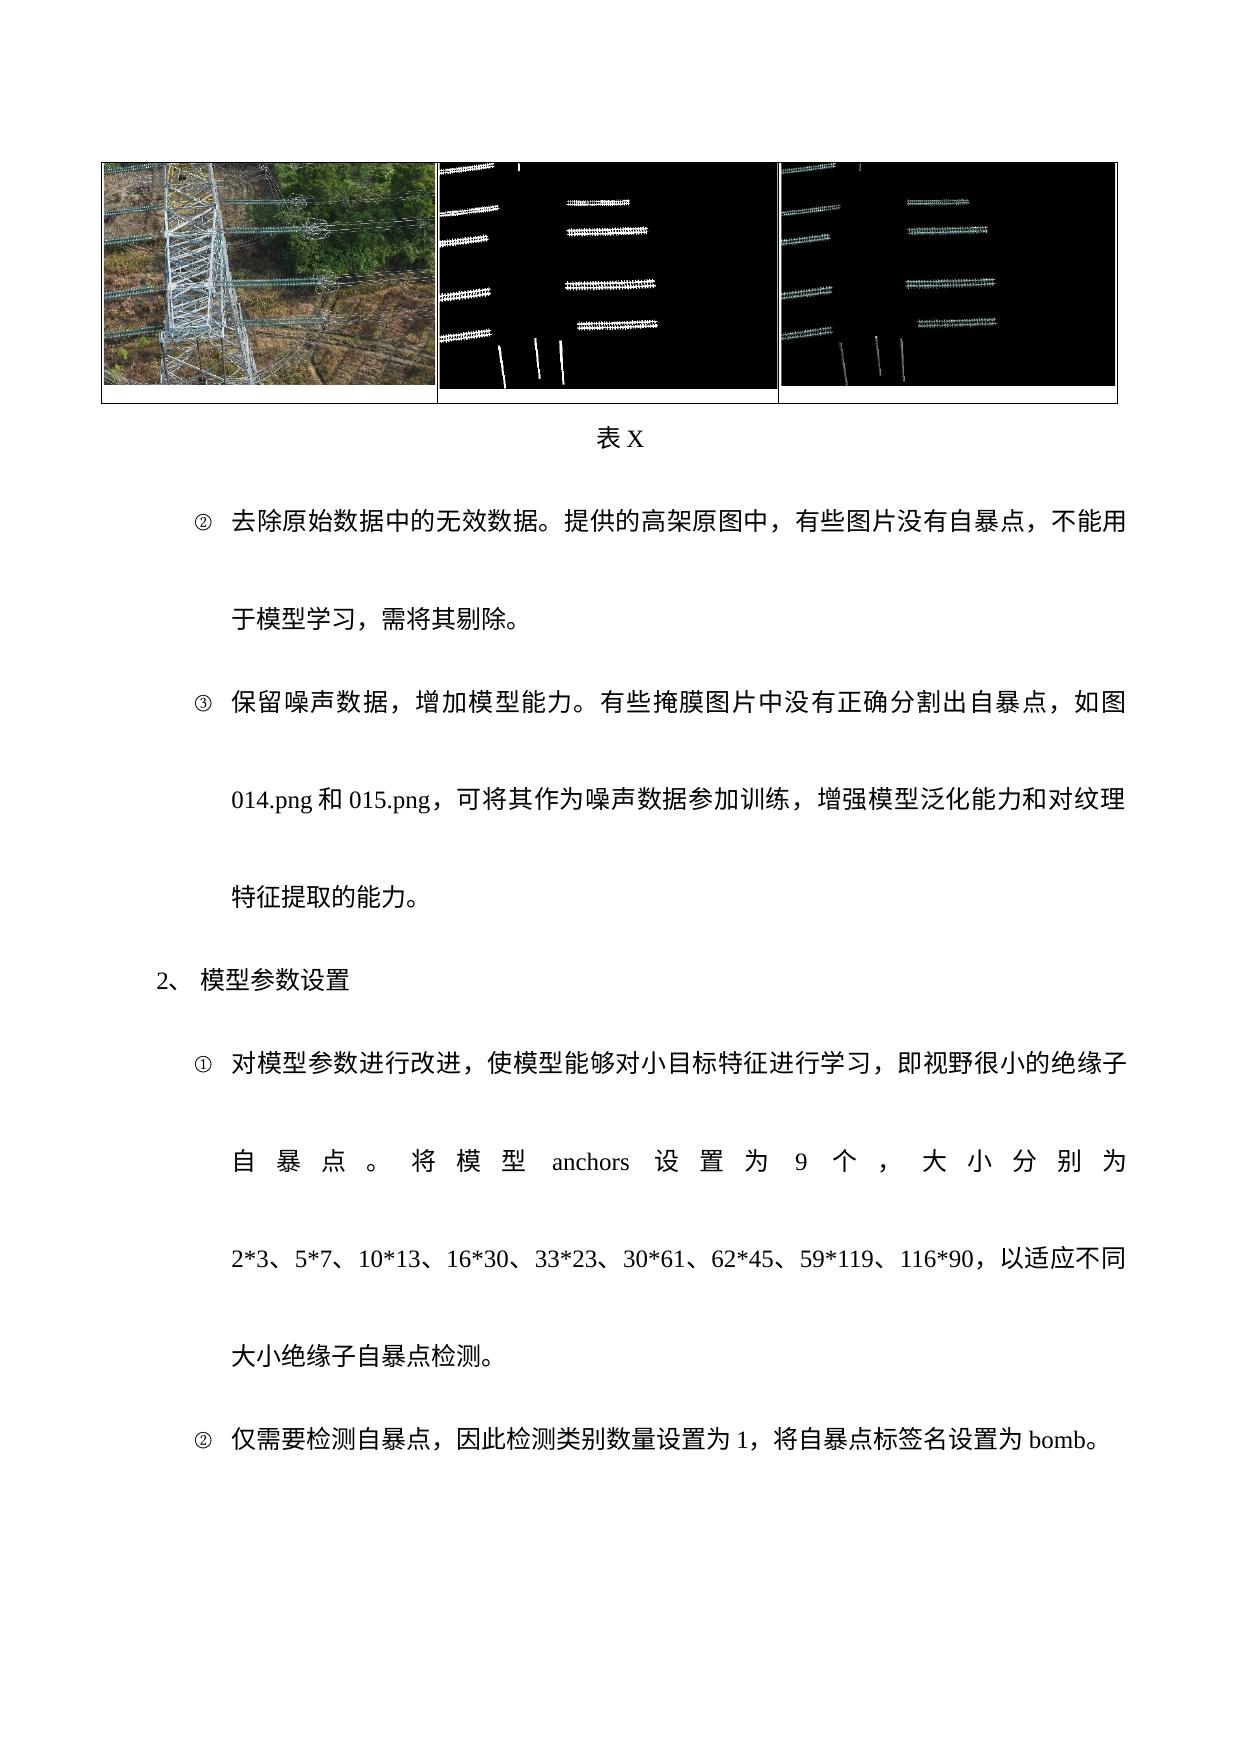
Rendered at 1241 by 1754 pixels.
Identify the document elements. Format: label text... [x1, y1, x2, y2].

picture [439, 163, 778, 389]
table_cell [438, 163, 778, 403]
list 仅需要检测自暴点，因此检测类别数量设置为1，将自暴点标签名设置为bomb。 [194, 1405, 1128, 1470]
list 去除原始数据中的无效数据。提供的高架原图中，有些图片没有自暴点，不能用于模型学习，需将其剔除。 [194, 487, 1128, 650]
list 模型参数设置 [156, 946, 1128, 1011]
table_cell [102, 163, 437, 403]
picture [781, 163, 1116, 386]
text 表X [112, 404, 1128, 469]
list 保留噪声数据，增加模型能力。有些掩膜图片中没有正确分割出自暴点，如图014.png和015.png，可将其作为噪声数据参加训练，增强模型泛化能力和对纹理特征提取的能力。 [194, 668, 1128, 928]
list 对模型参数进行改进，使模型能够对小目标特征进行学习，即视野很小的绝缘子自暴点。将模型anchors设置为9个，大小分别为2*3、5*7、10*13、16*30、33*23、30*61、62*45、59*119、116*90，以适应不同大小绝缘子自暴点检测。 [194, 1029, 1128, 1387]
picture [103, 163, 436, 385]
table_cell [779, 163, 1117, 403]
